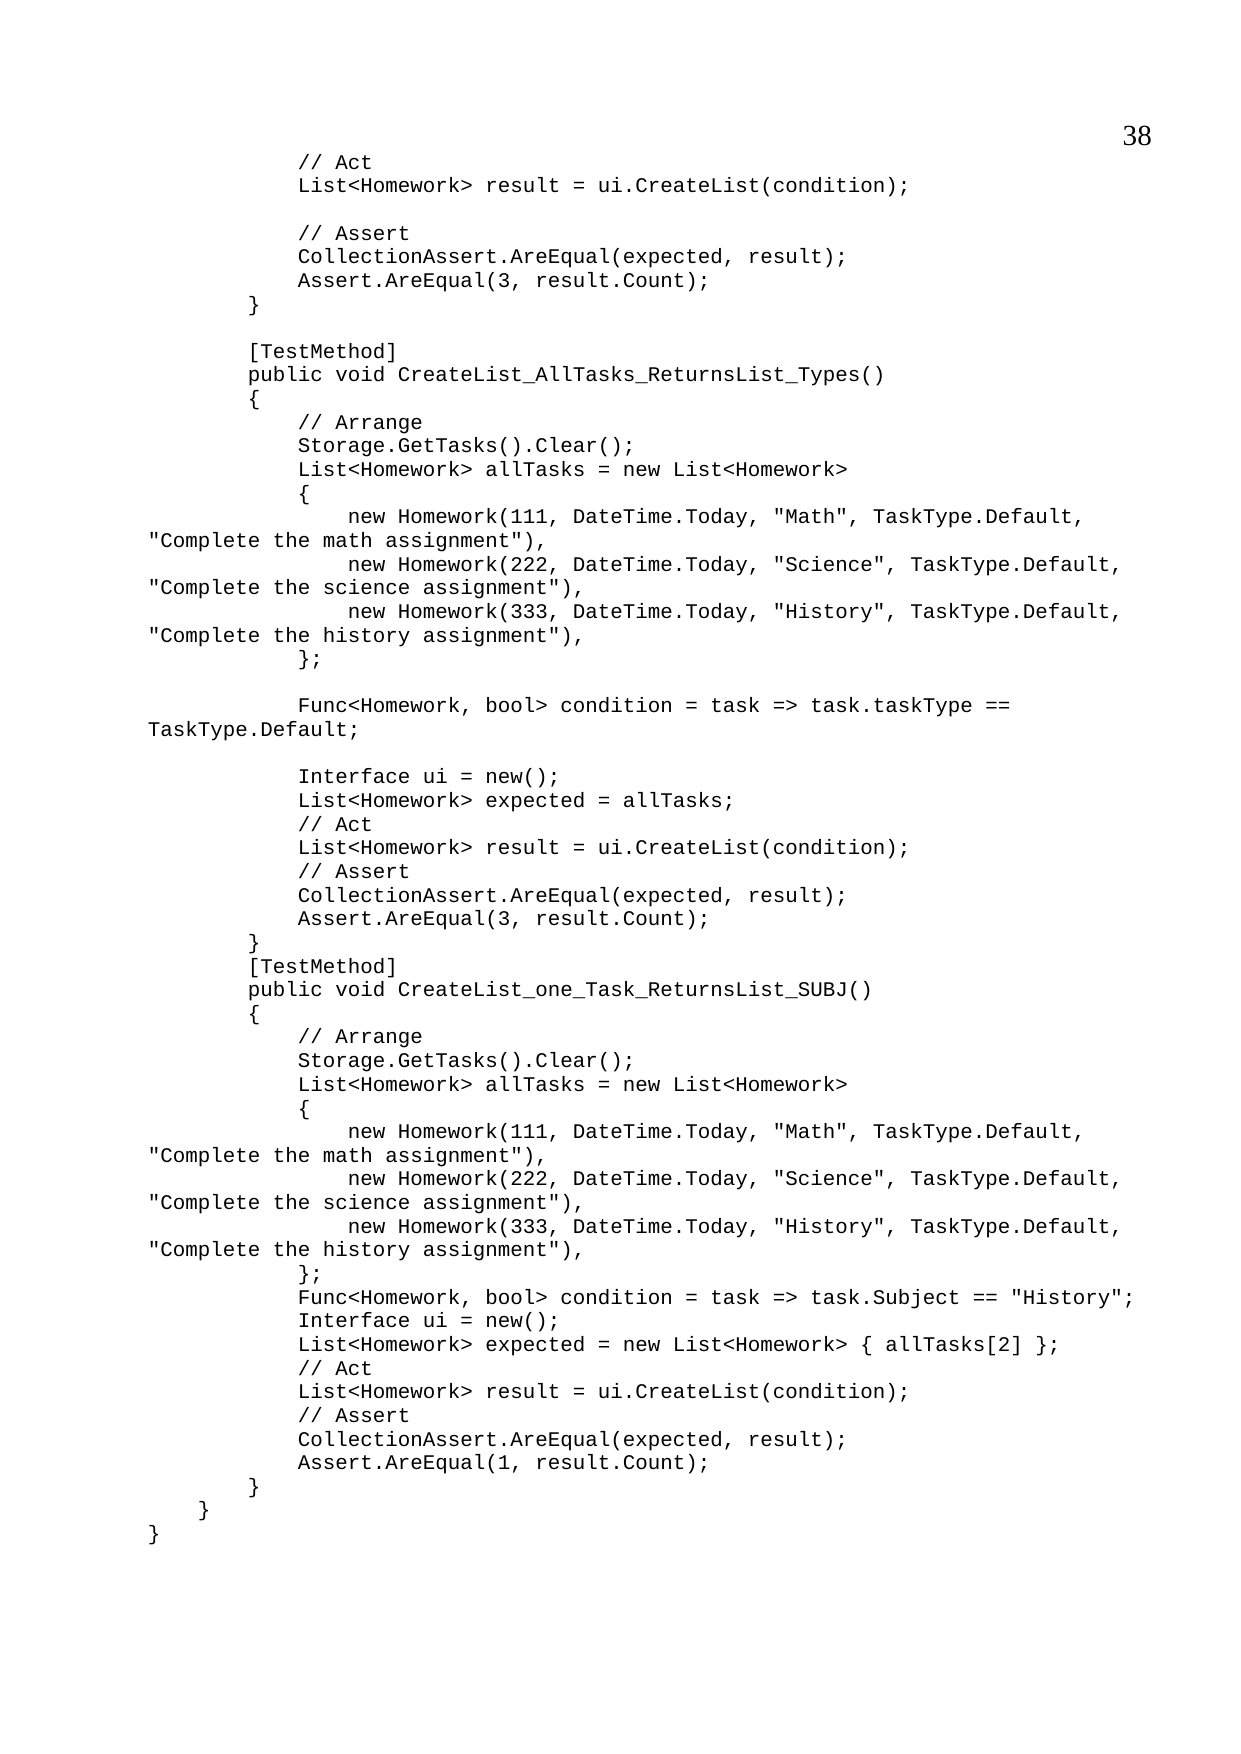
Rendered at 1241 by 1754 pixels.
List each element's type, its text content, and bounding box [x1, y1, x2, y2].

text Assert.AreEqual(3, result.Count); [148, 908, 1152, 932]
text // Arrange [148, 1027, 1152, 1050]
text Interface ui = new(); [148, 1310, 1152, 1334]
text } [148, 1476, 1152, 1499]
text CollectionAssert.AreEqual(expected, result); [148, 1428, 1152, 1452]
text List<Homework> result = ui.CreateList(condition); [148, 175, 1152, 199]
text { [148, 1003, 1152, 1027]
text List<Homework> result = ui.CreateList(condition); [148, 837, 1152, 861]
text new Homework(222, DateTime.Today, "Science", TaskType.Default, "Complete the science assignment"), [148, 1168, 1152, 1216]
text { [148, 1097, 1152, 1121]
text public void CreateList_AllTasks_ReturnsList_Types() [148, 364, 1152, 388]
text // Arrange [148, 412, 1152, 435]
text // Assert [148, 861, 1152, 885]
text // Act [148, 1358, 1152, 1381]
text List<Homework> expected = allTasks; [148, 790, 1152, 814]
text Func<Homework, bool> condition = task => task.Subject == "History"; [148, 1287, 1152, 1310]
text List<Homework> expected = new List<Homework> { allTasks[2] }; [148, 1334, 1152, 1358]
text }; [148, 1263, 1152, 1287]
text } [148, 1499, 1152, 1523]
text Storage.GetTasks().Clear(); [148, 435, 1152, 459]
text List<Homework> allTasks = new List<Homework> [148, 459, 1152, 483]
text // Assert [148, 1405, 1152, 1428]
text new Homework(111, DateTime.Today, "Math", TaskType.Default, "Complete the math assignment"), [148, 506, 1152, 554]
text } [148, 1523, 1152, 1547]
text new Homework(333, DateTime.Today, "History", TaskType.Default, "Complete the history assignment"), [148, 1216, 1152, 1263]
text { [148, 483, 1152, 506]
text Interface ui = new(); [148, 766, 1152, 790]
text [TestMethod] [148, 341, 1152, 364]
text Storage.GetTasks().Clear(); [148, 1050, 1152, 1074]
text List<Homework> allTasks = new List<Homework> [148, 1074, 1152, 1097]
text CollectionAssert.AreEqual(expected, result); [148, 885, 1152, 908]
text new Homework(333, DateTime.Today, "History", TaskType.Default, "Complete the history assignment"), [148, 601, 1152, 648]
text { [148, 388, 1152, 412]
text Func<Homework, bool> condition = task => task.taskType == TaskType.Default; [148, 696, 1152, 743]
text } [148, 293, 1152, 317]
text // Assert [148, 223, 1152, 246]
text }; [148, 648, 1152, 672]
text } [148, 932, 1152, 956]
text [TestMethod] [148, 956, 1152, 979]
text Assert.AreEqual(1, result.Count); [148, 1452, 1152, 1476]
text // Act [148, 814, 1152, 837]
text CollectionAssert.AreEqual(expected, result); [148, 246, 1152, 270]
text public void CreateList_one_Task_ReturnsList_SUBJ() [148, 979, 1152, 1003]
text Assert.AreEqual(3, result.Count); [148, 270, 1152, 293]
text List<Homework> result = ui.CreateList(condition); [148, 1381, 1152, 1405]
text new Homework(111, DateTime.Today, "Math", TaskType.Default, "Complete the math assignment"), [148, 1121, 1152, 1168]
text new Homework(222, DateTime.Today, "Science", TaskType.Default, "Complete the science assignment"), [148, 554, 1152, 601]
text // Act [148, 152, 1152, 175]
